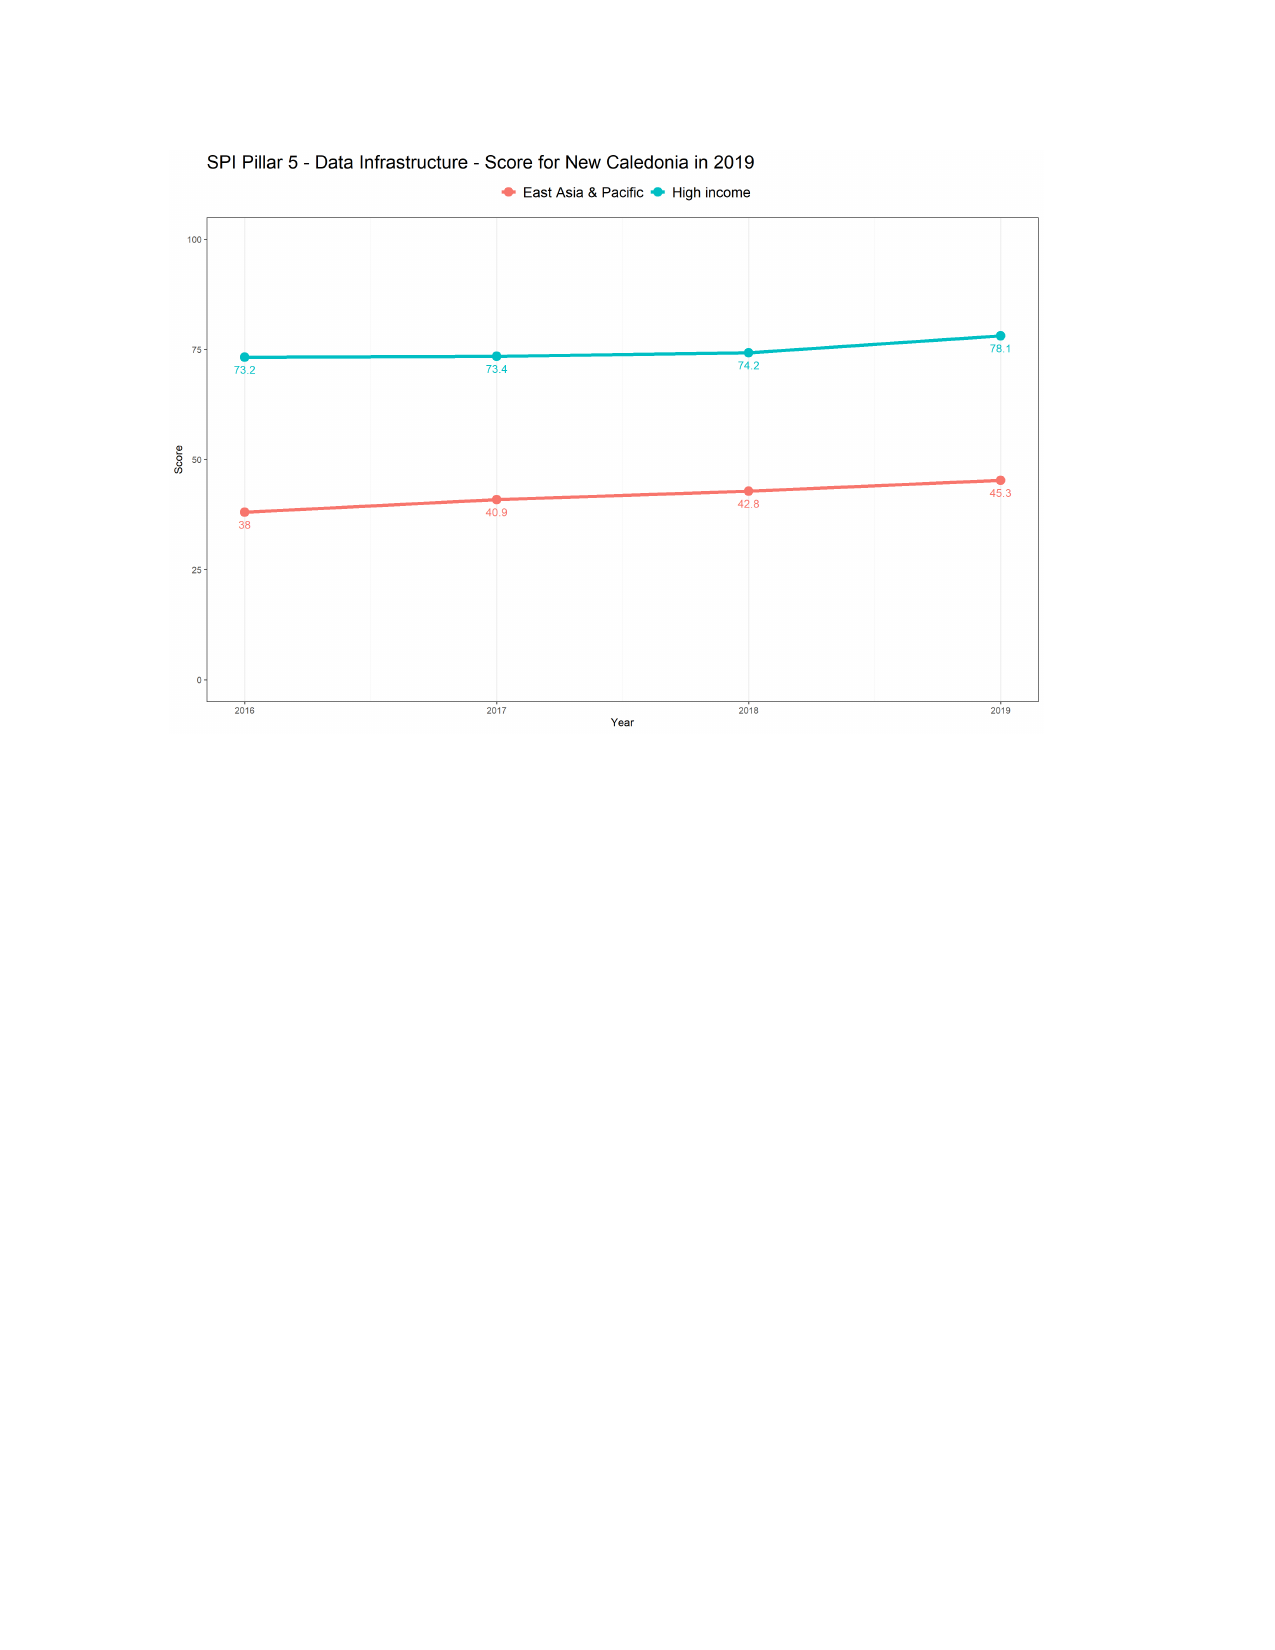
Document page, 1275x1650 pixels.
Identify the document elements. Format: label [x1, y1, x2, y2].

picture [168, 150, 1044, 734]
